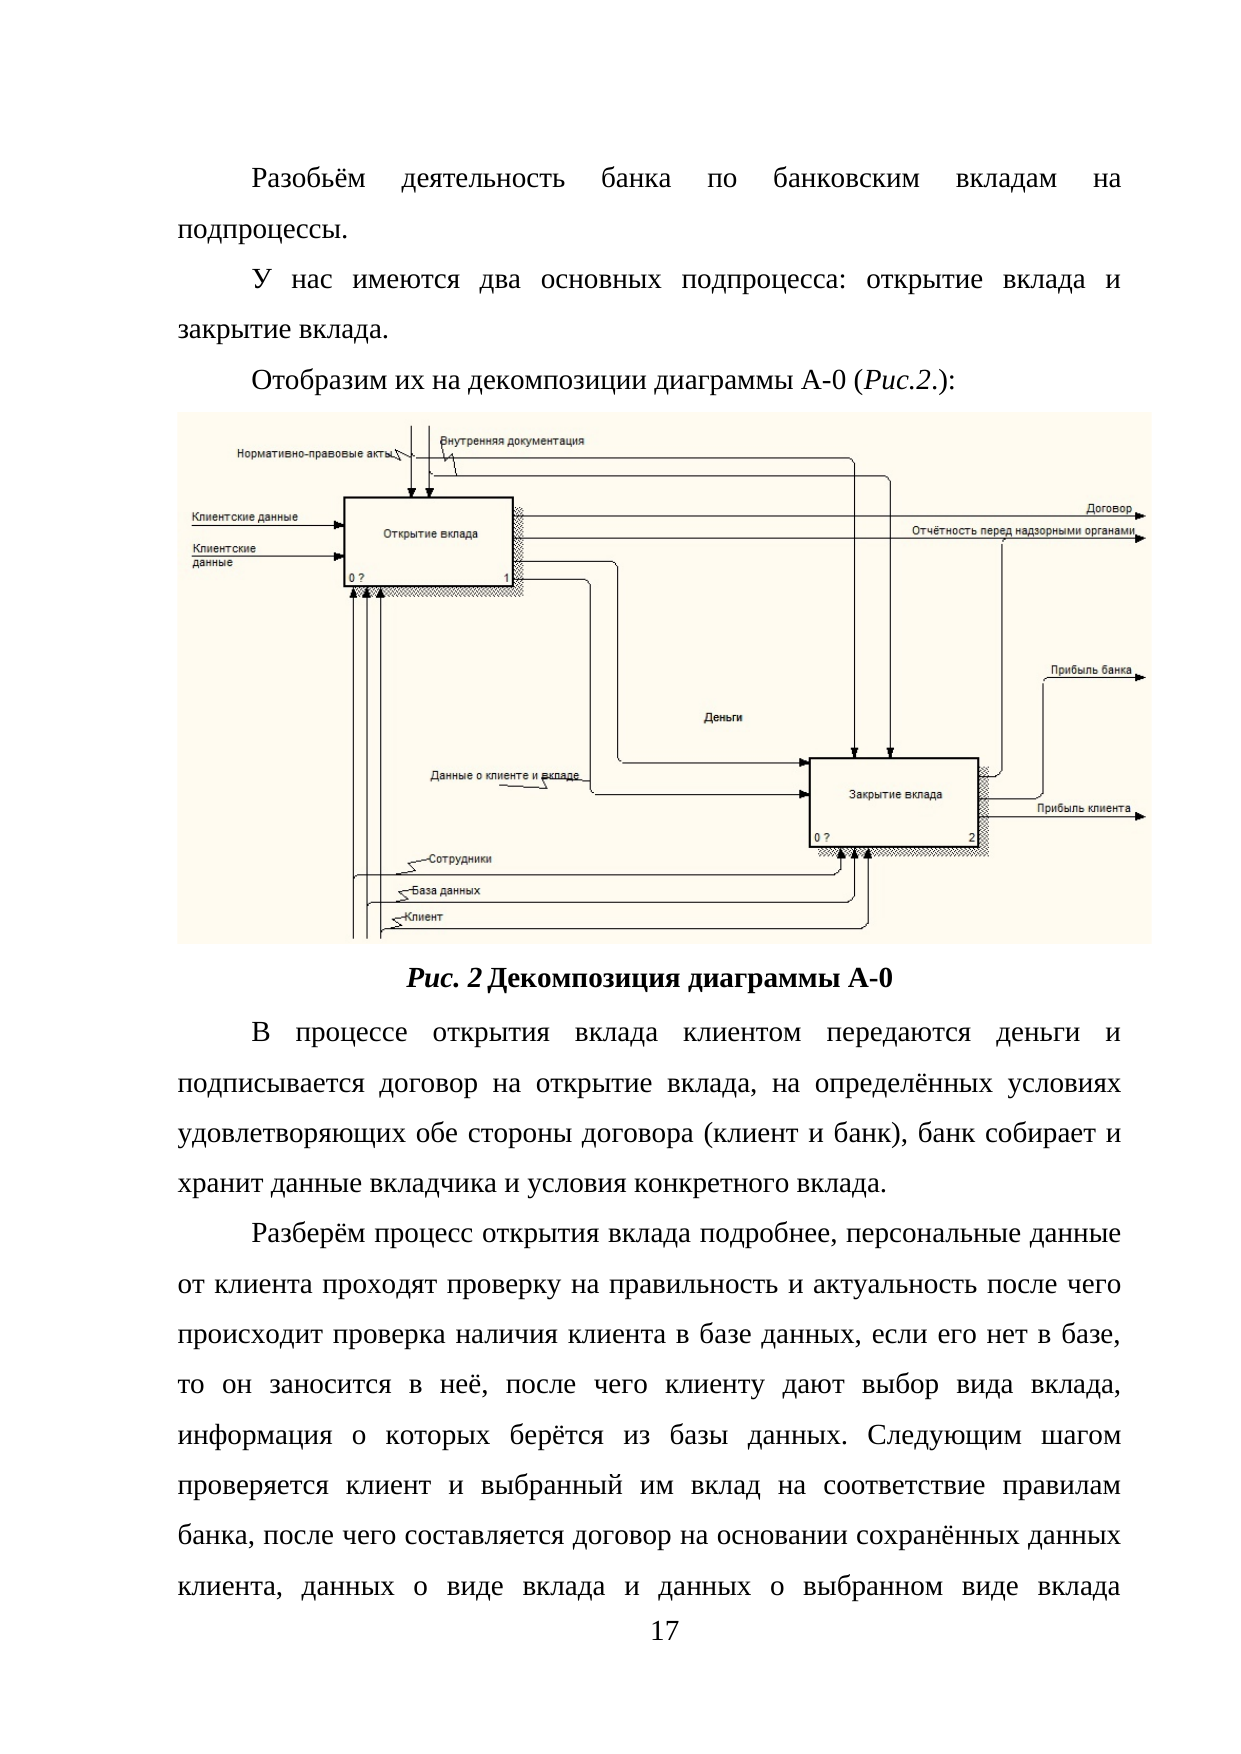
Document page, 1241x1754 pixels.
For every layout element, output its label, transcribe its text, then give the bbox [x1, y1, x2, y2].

text Разобьём деятельность банка по банковским вкладам на подпроцессы. [177, 161, 1122, 244]
text В процессе открытия вклада клиентом передаются деньги и подписывается договор на открытие вклада, на определённых условиях удовлетворяющих обе стороны договора (клиент и банк), банк собирает и хранит данные вкладчика и условия конкретного вклада. [177, 1014, 1122, 1199]
text У нас имеются два основных подпроцесса: открытие вклада и закрытие вклада. [177, 261, 1122, 345]
text Рис. 2 Декомпозиция диаграммы А-0 [177, 960, 1122, 993]
picture [177, 412, 1152, 944]
text Отобразим их на декомпозиции диаграммы А-0 (Рис.2.): [177, 362, 1122, 395]
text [177, 1216, 1122, 1601]
